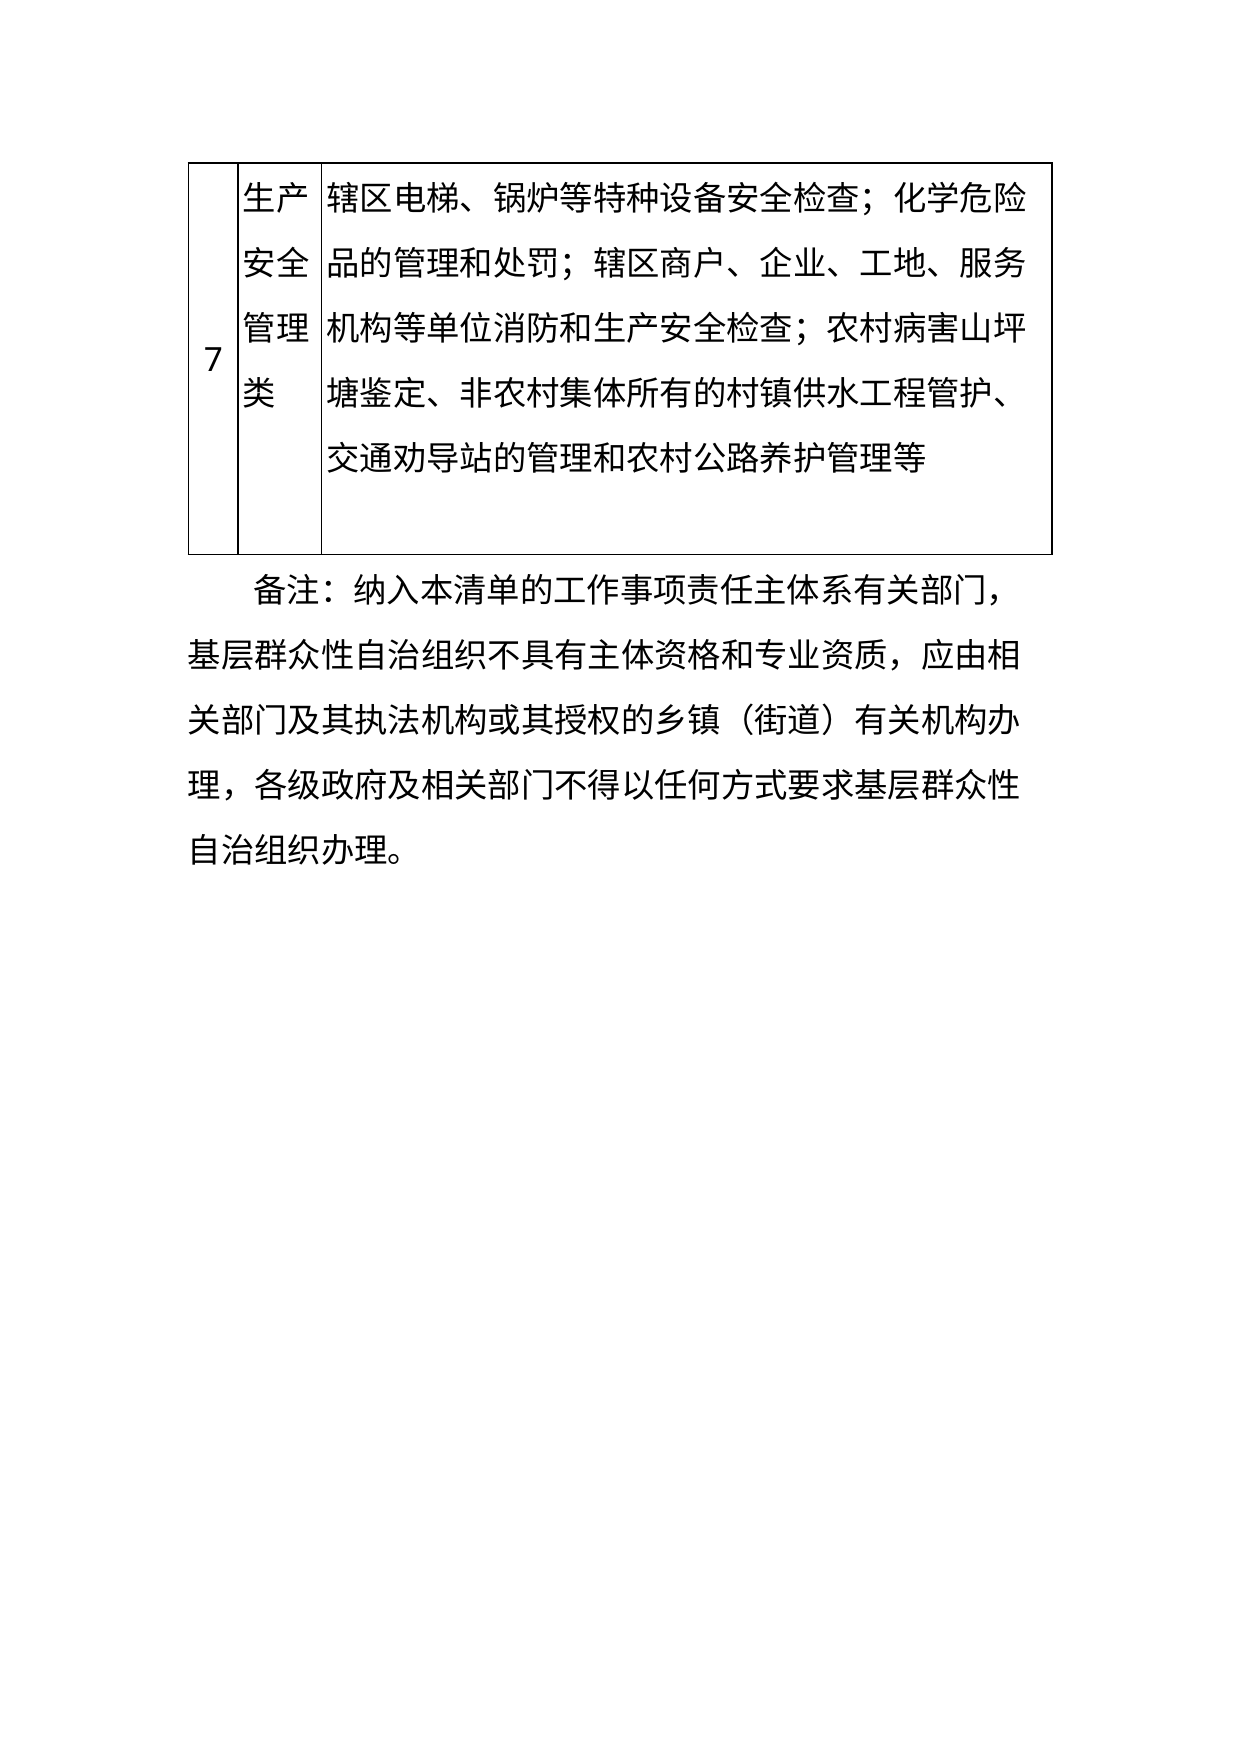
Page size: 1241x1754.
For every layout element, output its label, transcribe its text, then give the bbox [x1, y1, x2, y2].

table_cell 生产安全管理类 [239, 164, 321, 553]
table_cell 7 [189, 164, 237, 553]
table_cell 辖区电梯、锅炉等特种设备安全检查；化学危险品的管理和处罚；辖区商户、企业、工地、服务机构等单位消防和生产安全检查；农村病害山坪塘鉴定、非农村集体所有的村镇供水工程管护、交通劝导站的管理和农村公路养护管理等 [322, 164, 1051, 553]
text 备注：纳入本清单的工作事项责任主体系有关部门，基层群众性自治组织不具有主体资格和专业资质，应由相关部门及其执法机构或其授权的乡镇（街道）有关机构办理，各级政府及相关部门不得以任何方式要求基层群众性自治组织办理。 [187, 555, 1053, 880]
